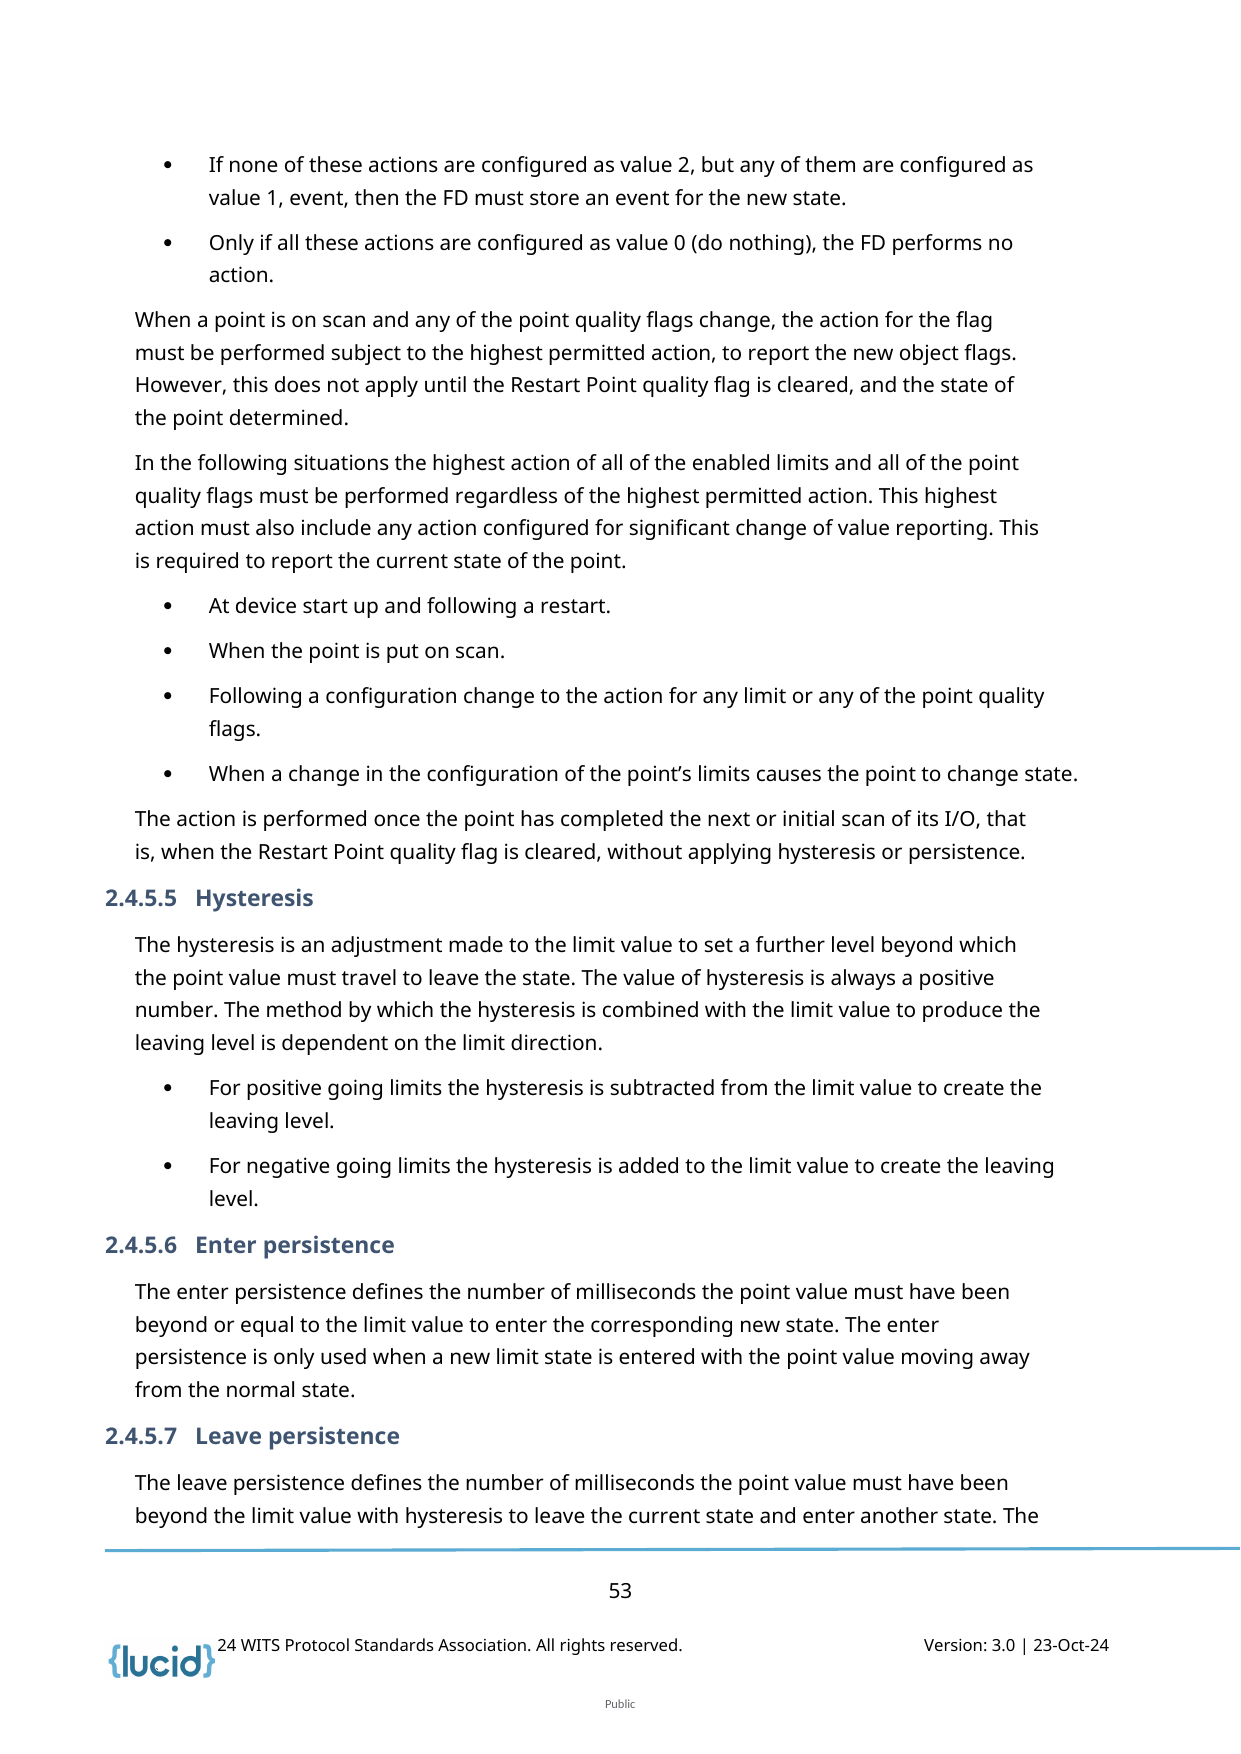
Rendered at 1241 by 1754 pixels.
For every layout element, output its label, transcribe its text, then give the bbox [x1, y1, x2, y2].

subtitle Hysteresis [105, 882, 1135, 913]
text When a point is on scan and any of the point quality flags change, the action for the flag must be performed subject to the highest permitted action, to report the new object flags. However, this does not apply until the Restart Point quality flag is cleared, and the state of the point determined. [134, 305, 1047, 432]
subtitle Enter persistence [105, 1229, 1135, 1260]
text When a change in the configuration of the point’s limits causes the point to change state. [164, 759, 1083, 788]
text At device start up and following a restart. [164, 591, 1083, 620]
picture [104, 1638, 218, 1680]
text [134, 1468, 1047, 1529]
subtitle Leave persistence [105, 1420, 1135, 1451]
text Following a configuration change to the action for any limit or any of the point quality flags. [164, 681, 1083, 742]
text If none of these actions are configured as value 2, but any of them are configured as value 1, event, then the FD must store an event for the new state. [164, 150, 1083, 211]
text When the point is put on scan. [164, 636, 1083, 665]
text For negative going limits the hysteresis is added to the limit value to create the leaving level. [164, 1151, 1083, 1212]
text In the following situations the highest action of all of the enabled limits and all of the point quality flags must be performed regardless of the highest permitted action. This highest action must also include any action configured for significant change of value reporting. This is required to report the current state of the point. [134, 448, 1047, 574]
text The hysteresis is an adjustment made to the limit value to set a further level beyond which the point value must travel to leave the state. The value of hysteresis is always a positive number. The method by which the hysteresis is combined with the limit value to produce the leaving level is dependent on the limit direction. [134, 930, 1047, 1057]
text The enter persistence defines the number of milliseconds the point value must have been beyond or equal to the limit value to enter the corresponding new state. The enter persistence is only used when a new limit state is entered with the point value moving away from the normal state. [134, 1277, 1047, 1403]
text The action is performed once the point has completed the next or initial scan of its I/O, that is, when the Restart Point quality flag is cleared, without applying hysteresis or persistence. [134, 804, 1047, 865]
text For positive going limits the hysteresis is subtracted from the limit value to create the leaving level. [164, 1073, 1083, 1134]
text Only if all these actions are configured as value 0 (do nothing), the FD performs no action. [164, 228, 1083, 289]
